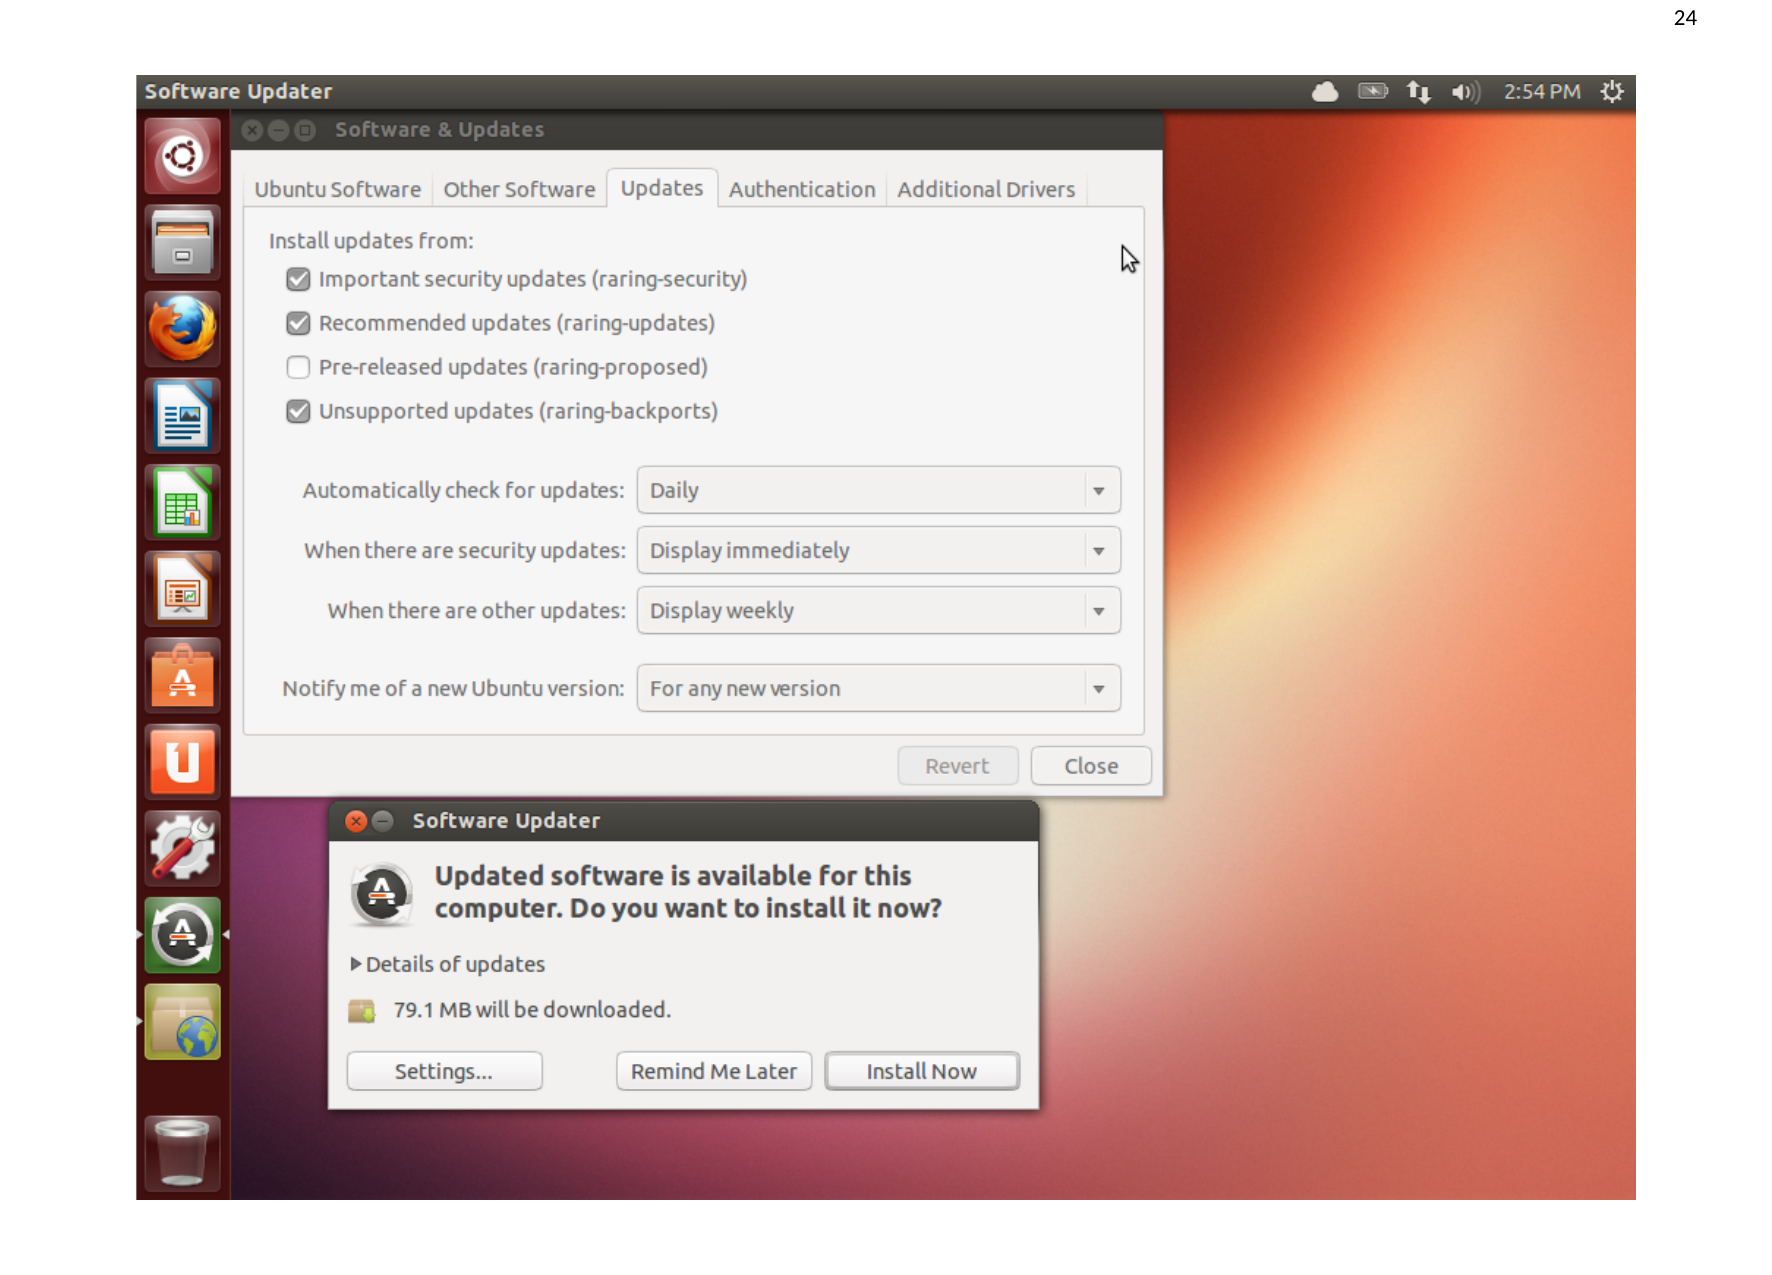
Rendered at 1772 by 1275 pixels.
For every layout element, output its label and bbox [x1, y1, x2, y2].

picture [136, 75, 1636, 1200]
